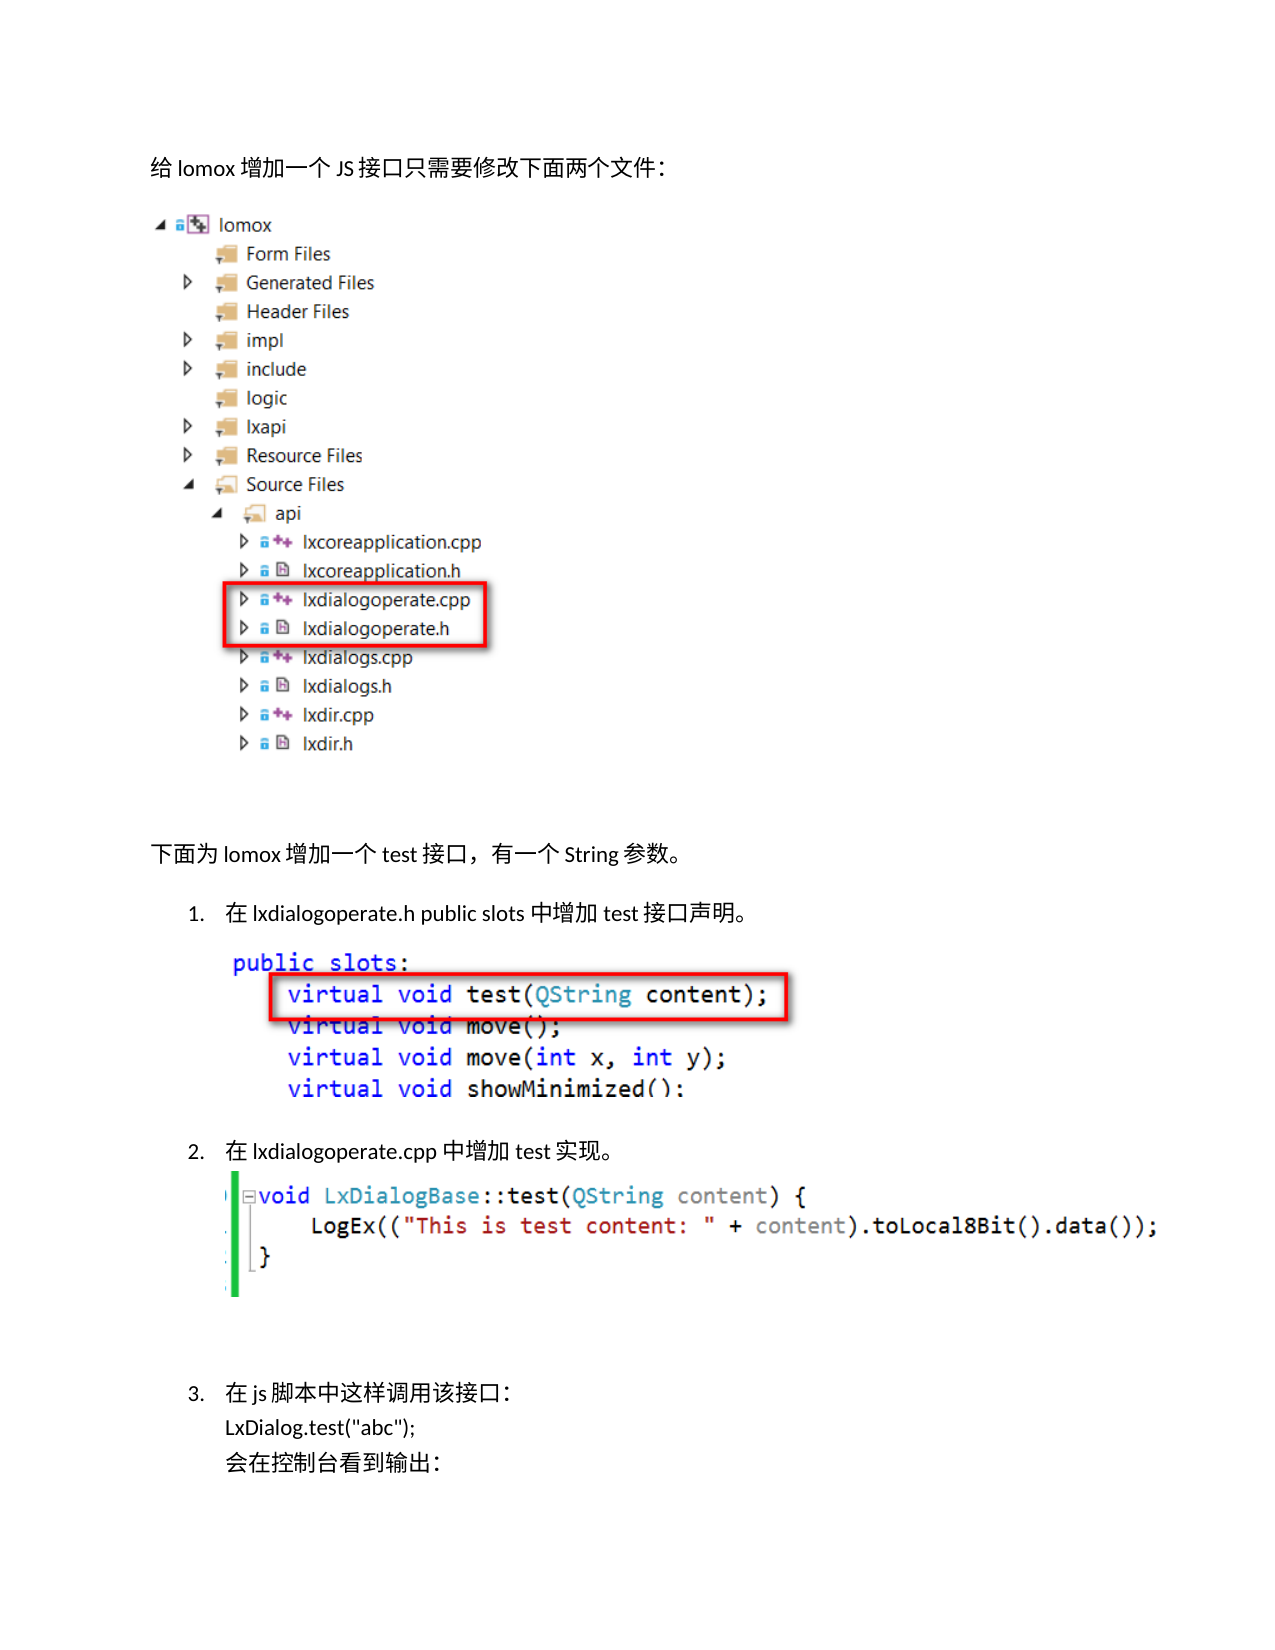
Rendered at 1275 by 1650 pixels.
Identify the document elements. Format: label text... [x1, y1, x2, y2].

picture [225, 932, 862, 1097]
list 在lxdialogoperate.h public slots中增加test接口声明。 [187, 895, 1125, 928]
list 在lxdialogoperate.cpp中增加test实现。 [187, 1133, 1125, 1166]
list 会在控制台看到输出： [225, 1445, 1125, 1478]
text 下面为lomox增加一个test接口，有一个String参数。 [150, 836, 1125, 869]
picture [150, 208, 555, 758]
list 在js脚本中这样调用该接口： [187, 1374, 1125, 1408]
picture [225, 1171, 1200, 1297]
list LxDialog.test("abc"); [225, 1413, 1125, 1441]
text 给lomox增加一个JS接口只需要修改下面两个文件： [150, 150, 1125, 183]
